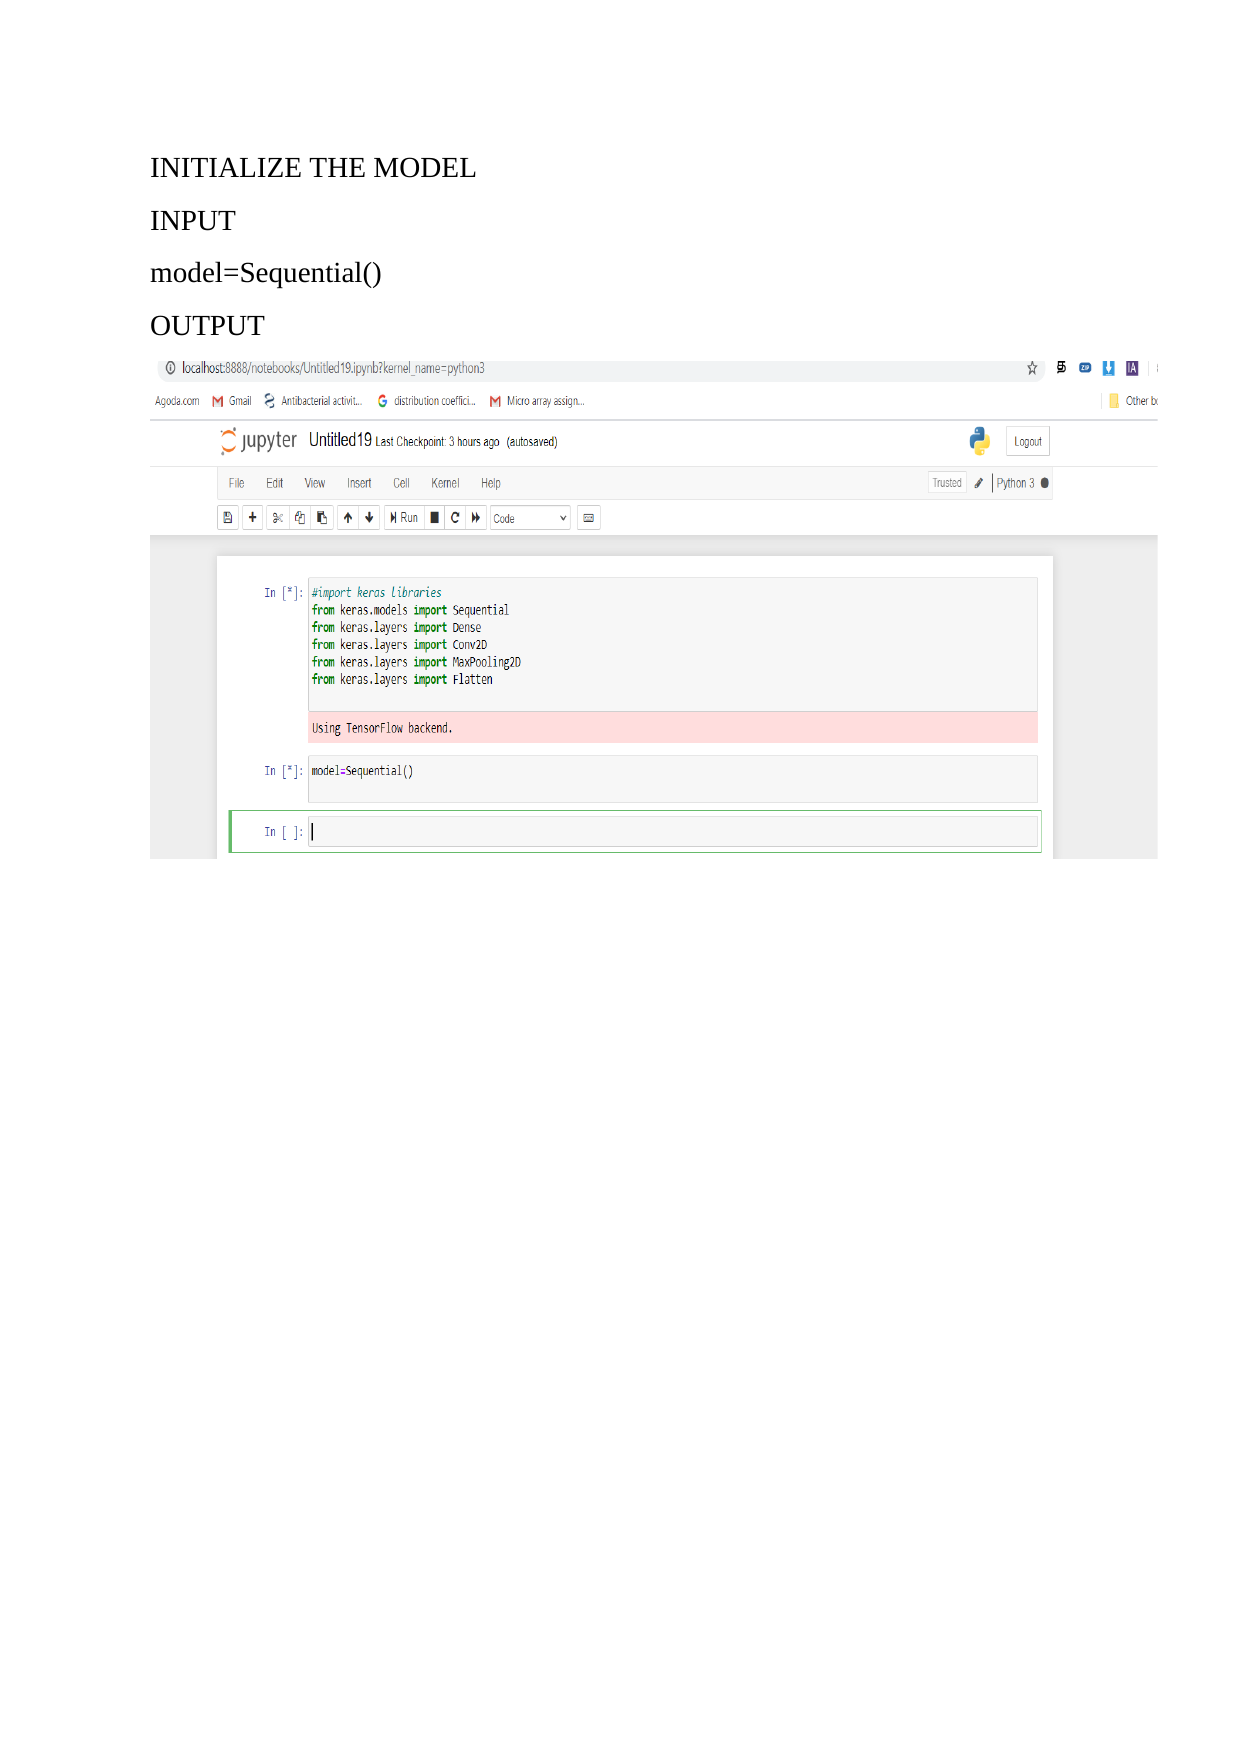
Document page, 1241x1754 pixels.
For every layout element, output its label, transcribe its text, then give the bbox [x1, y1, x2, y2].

picture [150, 361, 1158, 859]
text INPUT [150, 203, 1090, 236]
text INITIALIZE THE MODEL [150, 150, 1090, 183]
text model=Sequential() [150, 256, 1090, 289]
text OUTPUT [150, 308, 1090, 342]
